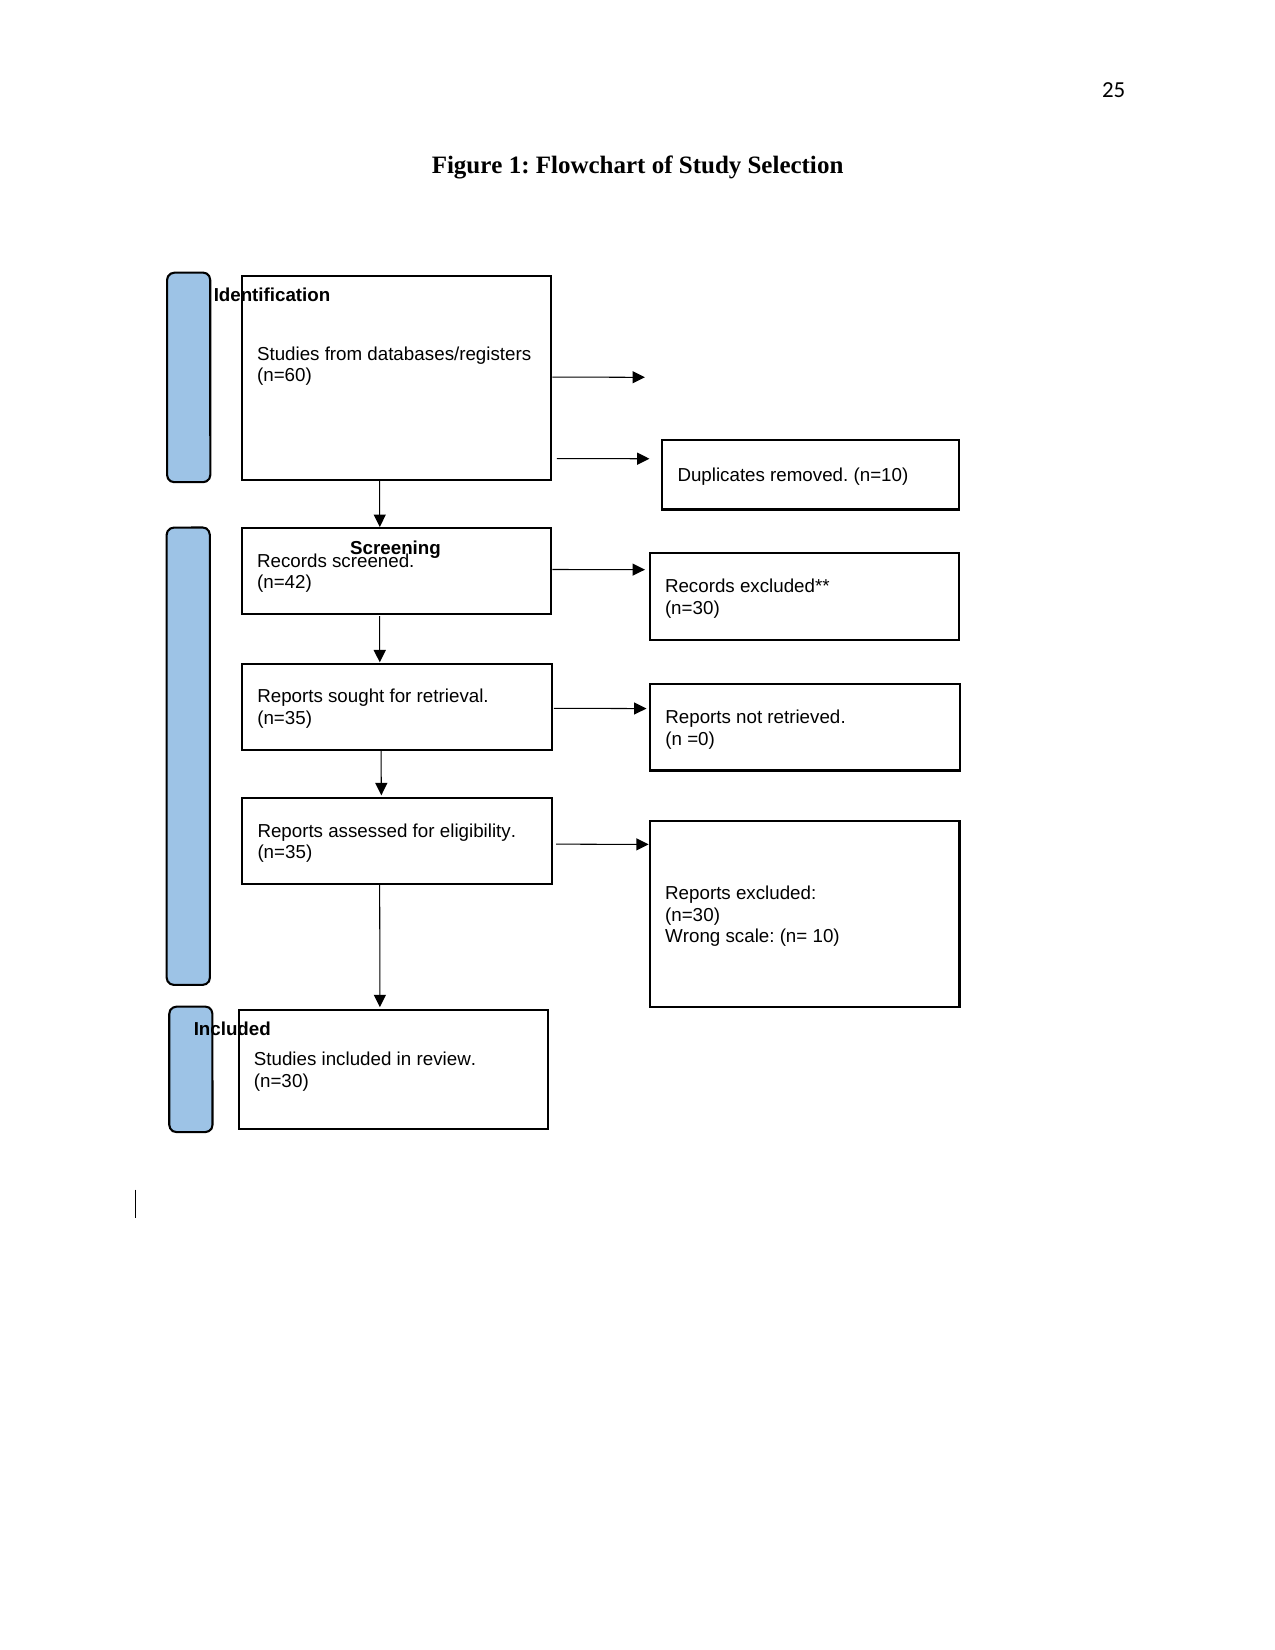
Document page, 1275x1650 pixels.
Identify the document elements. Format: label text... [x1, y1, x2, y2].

text Figure 1: Flowchart of Study Selection [150, 150, 1125, 179]
